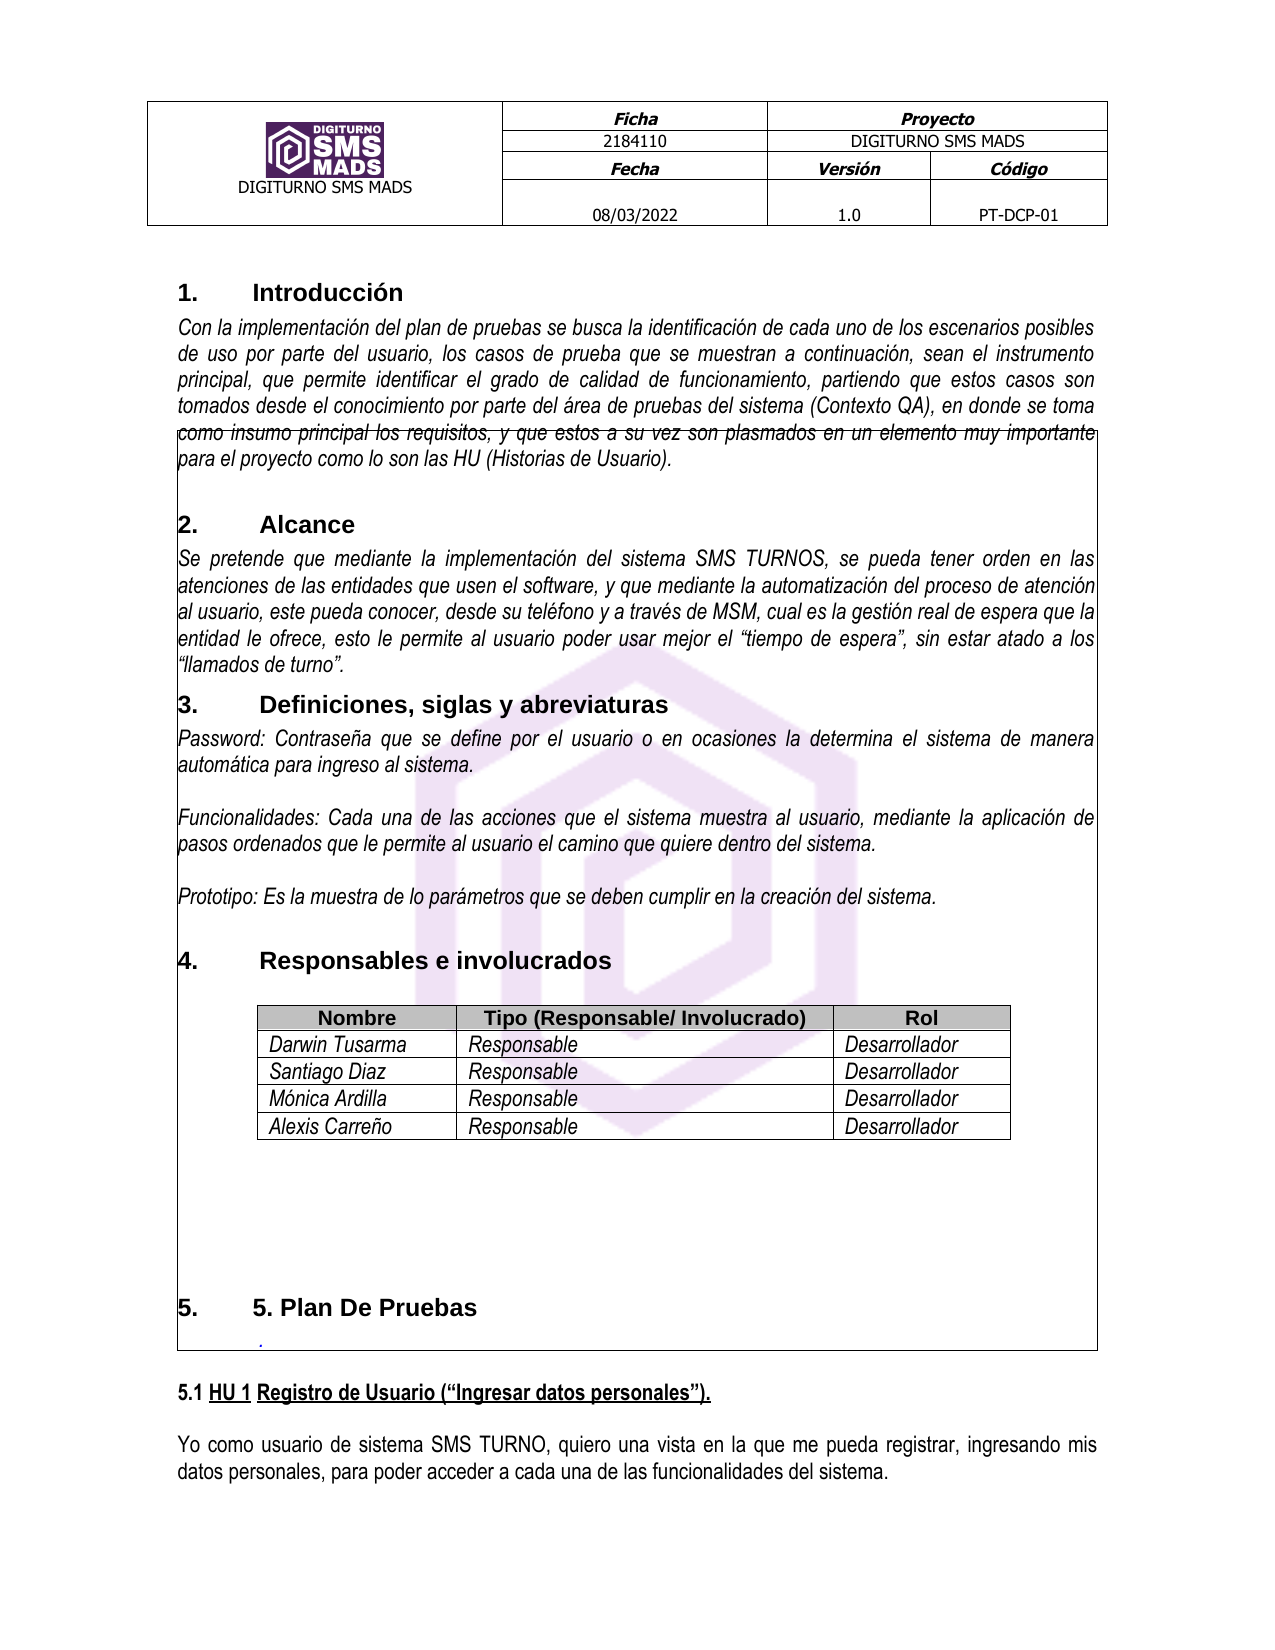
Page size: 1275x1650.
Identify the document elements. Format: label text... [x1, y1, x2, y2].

subtitle Responsables e involucrados [177, 946, 1098, 974]
subtitle Definiciones, siglas y abreviaturas [177, 690, 1098, 718]
table_cell Responsable [457, 1113, 833, 1139]
table_header Rol [834, 1006, 1010, 1029]
table_cell Alexis Carreño [258, 1113, 456, 1139]
table_cell Responsable [457, 1085, 833, 1112]
subtitle 5. Plan De Pruebas [177, 1293, 1098, 1322]
text Yo como usuario de sistema SMS TURNO, quiero una vista en la que me pueda registrar, ingresando mis datos personales, para poder acceder a cada una de las funcionalidades del sistema. [177, 1431, 1098, 1484]
text Funcionalidades: Cada una de las acciones que el sistema muestra al usuario, mediante la aplicación de pasos ordenados que le permite al usuario el camino que quiere dentro del sistema. [177, 804, 1098, 856]
text 5.1 HU 1 Registro de Usuario (“Ingresar datos personales”). [257, 1379, 1098, 1405]
table_cell Responsable [457, 1031, 833, 1057]
table_cell Desarrollador [834, 1085, 1010, 1112]
table_header Nombre [258, 1006, 456, 1029]
table_cell Desarrollador [834, 1058, 1010, 1084]
table_cell Responsable [457, 1058, 833, 1084]
picture [265, 122, 384, 178]
text Prototipo: Es la muestra de lo parámetros que se deben cumplir en la creación del sistema. [177, 883, 1098, 909]
table_cell Desarrollador [834, 1113, 1010, 1139]
table_cell Desarrollador [834, 1031, 1010, 1057]
table_cell Santiago Diaz [258, 1058, 456, 1084]
table_cell Mónica Ardilla [258, 1085, 456, 1112]
text . [258, 1328, 1098, 1352]
text Con la implementación del plan de pruebas se busca la identificación de cada uno de los escenarios posibles de uso por parte del usuario, los casos de prueba que se muestran a continuación, sean el instrumento principal, que permite identificar el grado de calidad de funcionamiento, partiendo que estos casos son tomados desde el conocimiento por parte del área de pruebas del sistema (Contexto QA), en donde se toma como insumo principal los requisitos, y que estos a su vez son plasmados en un elemento muy importante para el proyecto como lo son las HU (Historias de Usuario). [177, 313, 1098, 472]
table_header Tipo (Responsable/ Involucrado) [457, 1006, 833, 1029]
subtitle Introducción [177, 278, 1098, 307]
text Password: Contraseña que se define por el usuario o en ocasiones la determina el sistema de manera automática para ingreso al sistema. [177, 725, 1098, 777]
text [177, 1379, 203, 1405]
table_cell Darwin Tusarma [258, 1031, 456, 1057]
subtitle Alcance [177, 510, 1098, 539]
text Se pretende que mediante la implementación del sistema SMS TURNOS, se pueda tener orden en las atenciones de las entidades que usen el software, y que mediante la automatización del proceso de atención al usuario, este pueda conocer, desde su teléfono y a través de MSM, cual es la gestión real de espera que la entidad le ofrece, esto le permite al usuario poder usar mejor el “tiempo de espera”, sin estar atado a los “llamados de turno”. [177, 545, 1098, 677]
